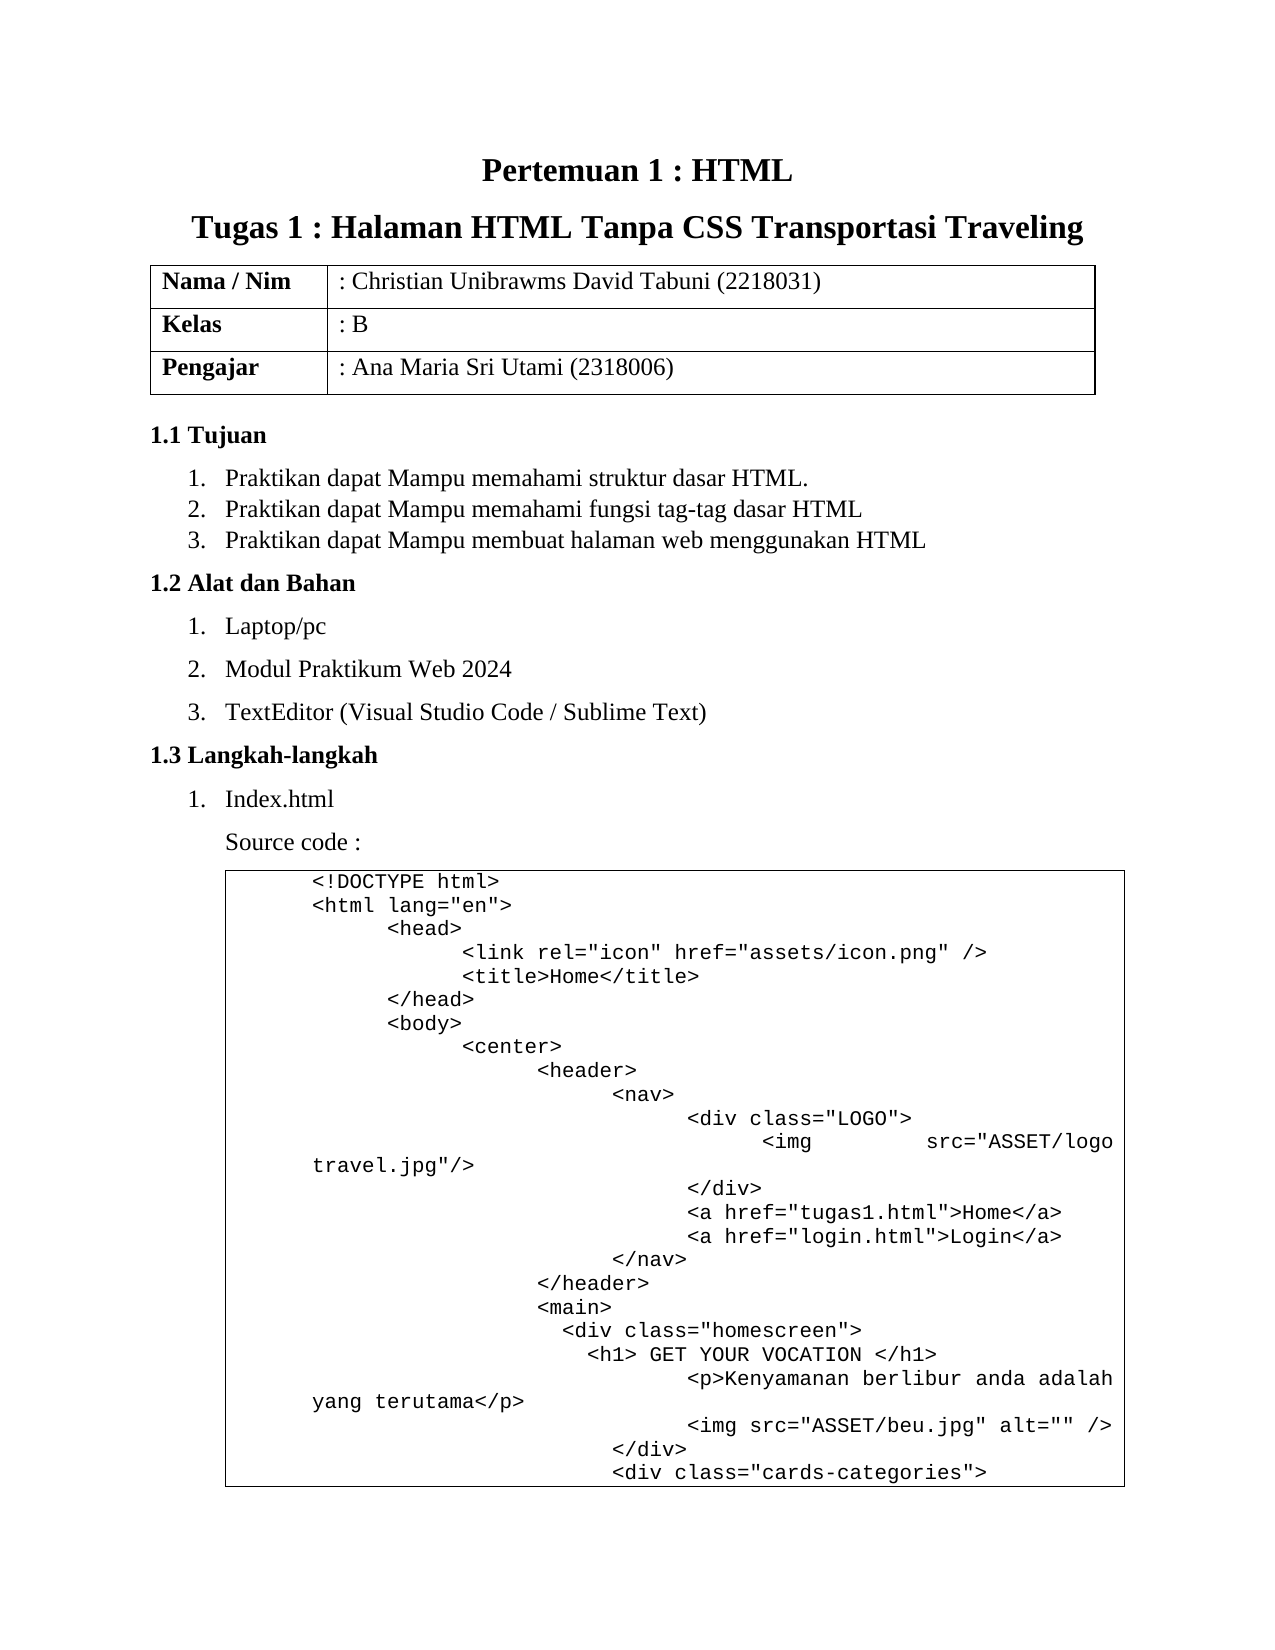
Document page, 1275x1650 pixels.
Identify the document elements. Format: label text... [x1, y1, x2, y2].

table_header : Christian Unibrawms David Tabuni (2218031) [328, 266, 1094, 308]
table_header Nama / Nim [151, 266, 327, 308]
list Praktikan dapat Mampu memahami fungsi tag-tag dasar HTML [187, 494, 1125, 523]
list Langkah-langkah [150, 741, 1125, 769]
table_cell : Ana Maria Sri Utami (2318006) [328, 352, 1094, 394]
list TextEditor (Visual Studio Code / Sublime Text) [187, 697, 1125, 726]
list Index.html [187, 784, 1125, 812]
table_cell Kelas [151, 309, 327, 351]
list Modul Praktikum Web 2024 [187, 654, 1125, 683]
list Laptop/pc [187, 611, 1125, 640]
list Alat dan Bahan [150, 568, 1125, 597]
list Praktikan dapat Mampu membuat halaman web menggunakan HTML [187, 525, 1125, 554]
list Praktikan dapat Mampu memahami struktur dasar HTML. [187, 463, 1125, 492]
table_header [226, 871, 1124, 1486]
list Tujuan [150, 420, 1125, 448]
table_cell Pengajar [151, 352, 327, 394]
text Pertemuan 1 : HTML [150, 150, 1125, 188]
text Tugas 1 : Halaman HTML Tanpa CSS Transportasi Traveling [150, 207, 1125, 246]
table_cell : B [328, 309, 1094, 351]
list Source code : [225, 827, 1125, 856]
